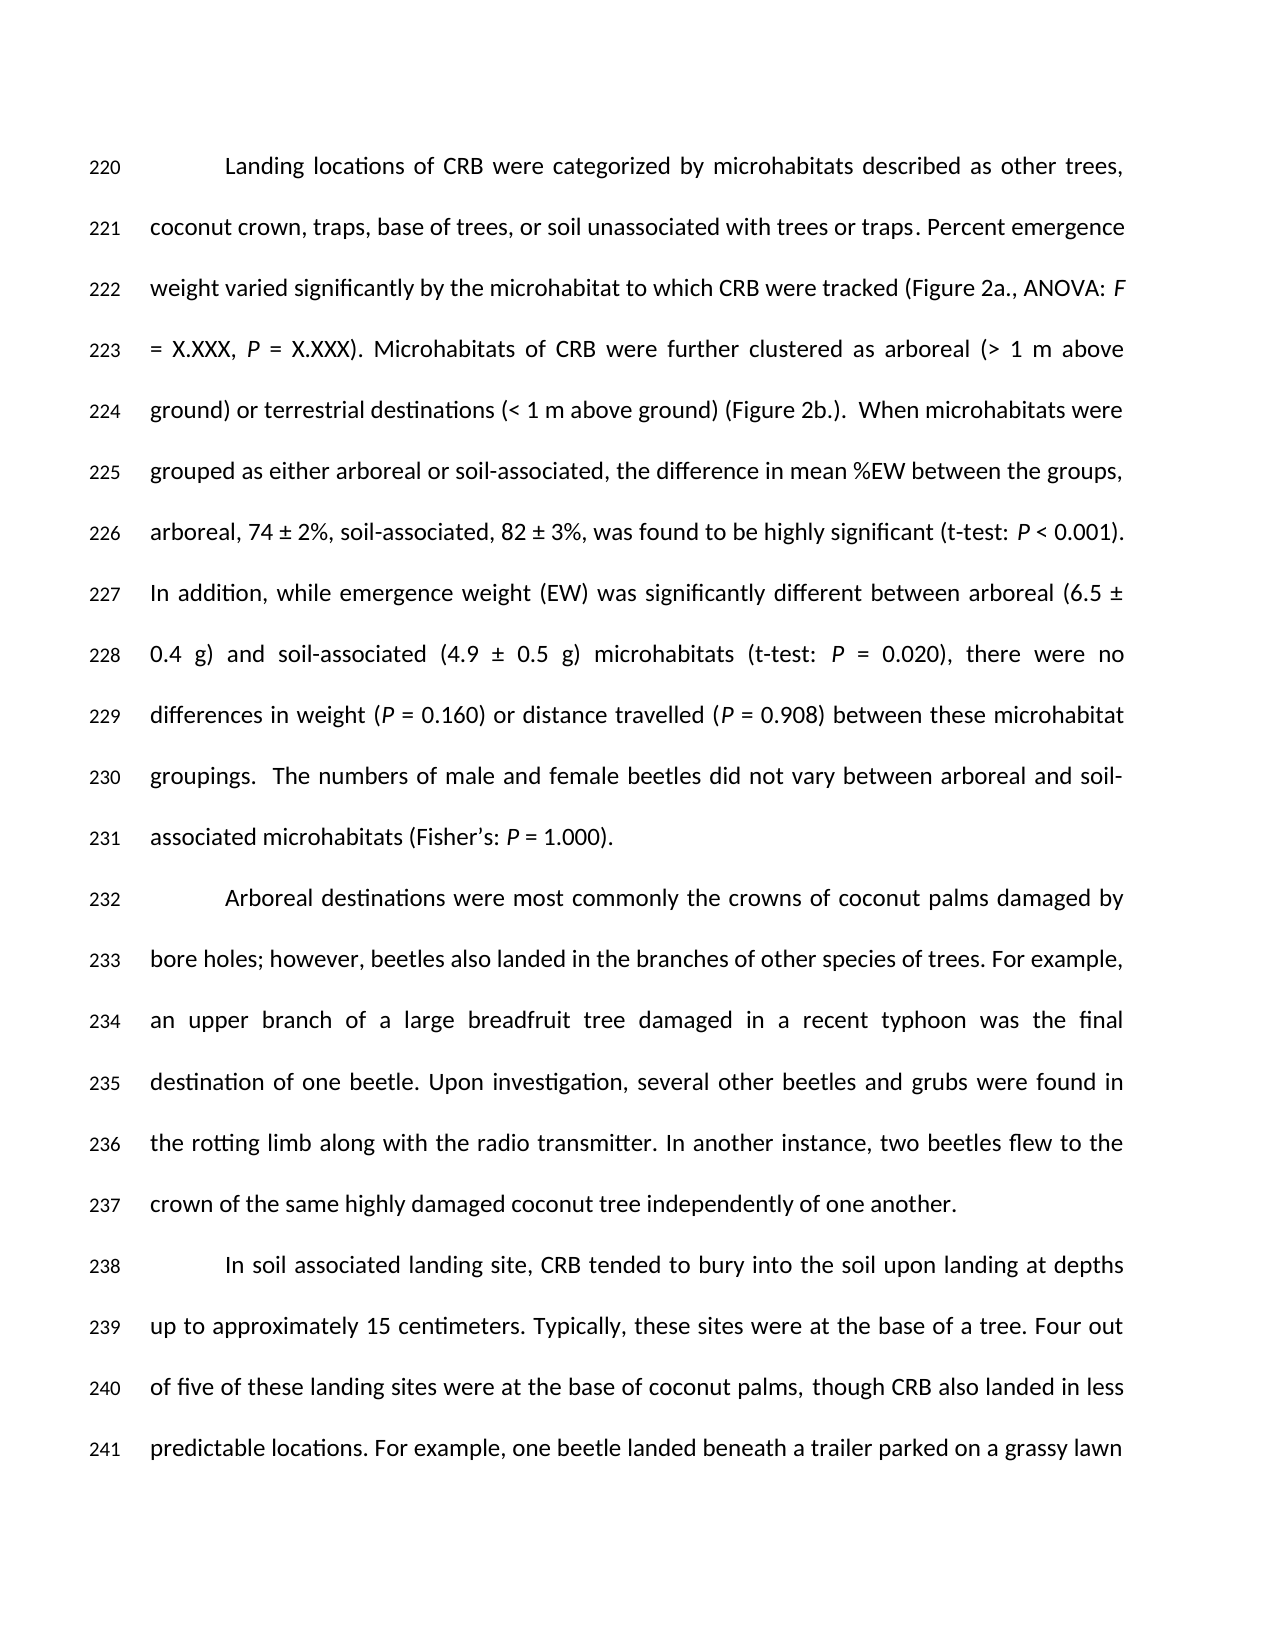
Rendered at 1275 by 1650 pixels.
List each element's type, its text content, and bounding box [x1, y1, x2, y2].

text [150, 1249, 1125, 1462]
text Arboreal destinations were most commonly the crowns of coconut palms damaged by bore holes; however, beetles also landed in the branches of other species of trees. For example, an upper branch of a large breadfruit tree damaged in a recent typhoon was the final destination of one beetle. Upon investigation, several other beetles and grubs were found in the rotting limb along with the radio transmitter. In another instance, two beetles flew to the crown of the same highly damaged coconut tree independently of one another. [150, 882, 1125, 1218]
text Landing locations of CRB were categorized by microhabitats described as other trees, coconut crown, traps, base of trees, or soil unassociated with trees or traps. Percent emergence weight varied significantly by the microhabitat to which CRB were tracked (Figure 2a., ANOVA: F = X.XXX, P = X.XXX). Microhabitats of CRB were further clustered as arboreal (> 1 m above ground) or terrestrial destinations (< 1 m above ground) (Figure 2b.). When microhabitats were grouped as either arboreal or soil-associated, the difference in mean %EW between the groups, arboreal, 74 ± 2%, soil-associated, 82 ± 3%, was found to be highly significant (t-test: P < 0.001). In addition, while emergence weight (EW) was significantly different between arboreal (6.5 ± 0.4 g) and soil-associated (4.9 ± 0.5 g) microhabitats (t-test: P = 0.020), there were no differences in weight (P = 0.160) or distance travelled (P = 0.908) between these microhabitat groupings. The numbers of male and female beetles did not vary between arboreal and soil-associated microhabitats (Fisher’s: P = 1.000). [150, 150, 1125, 852]
